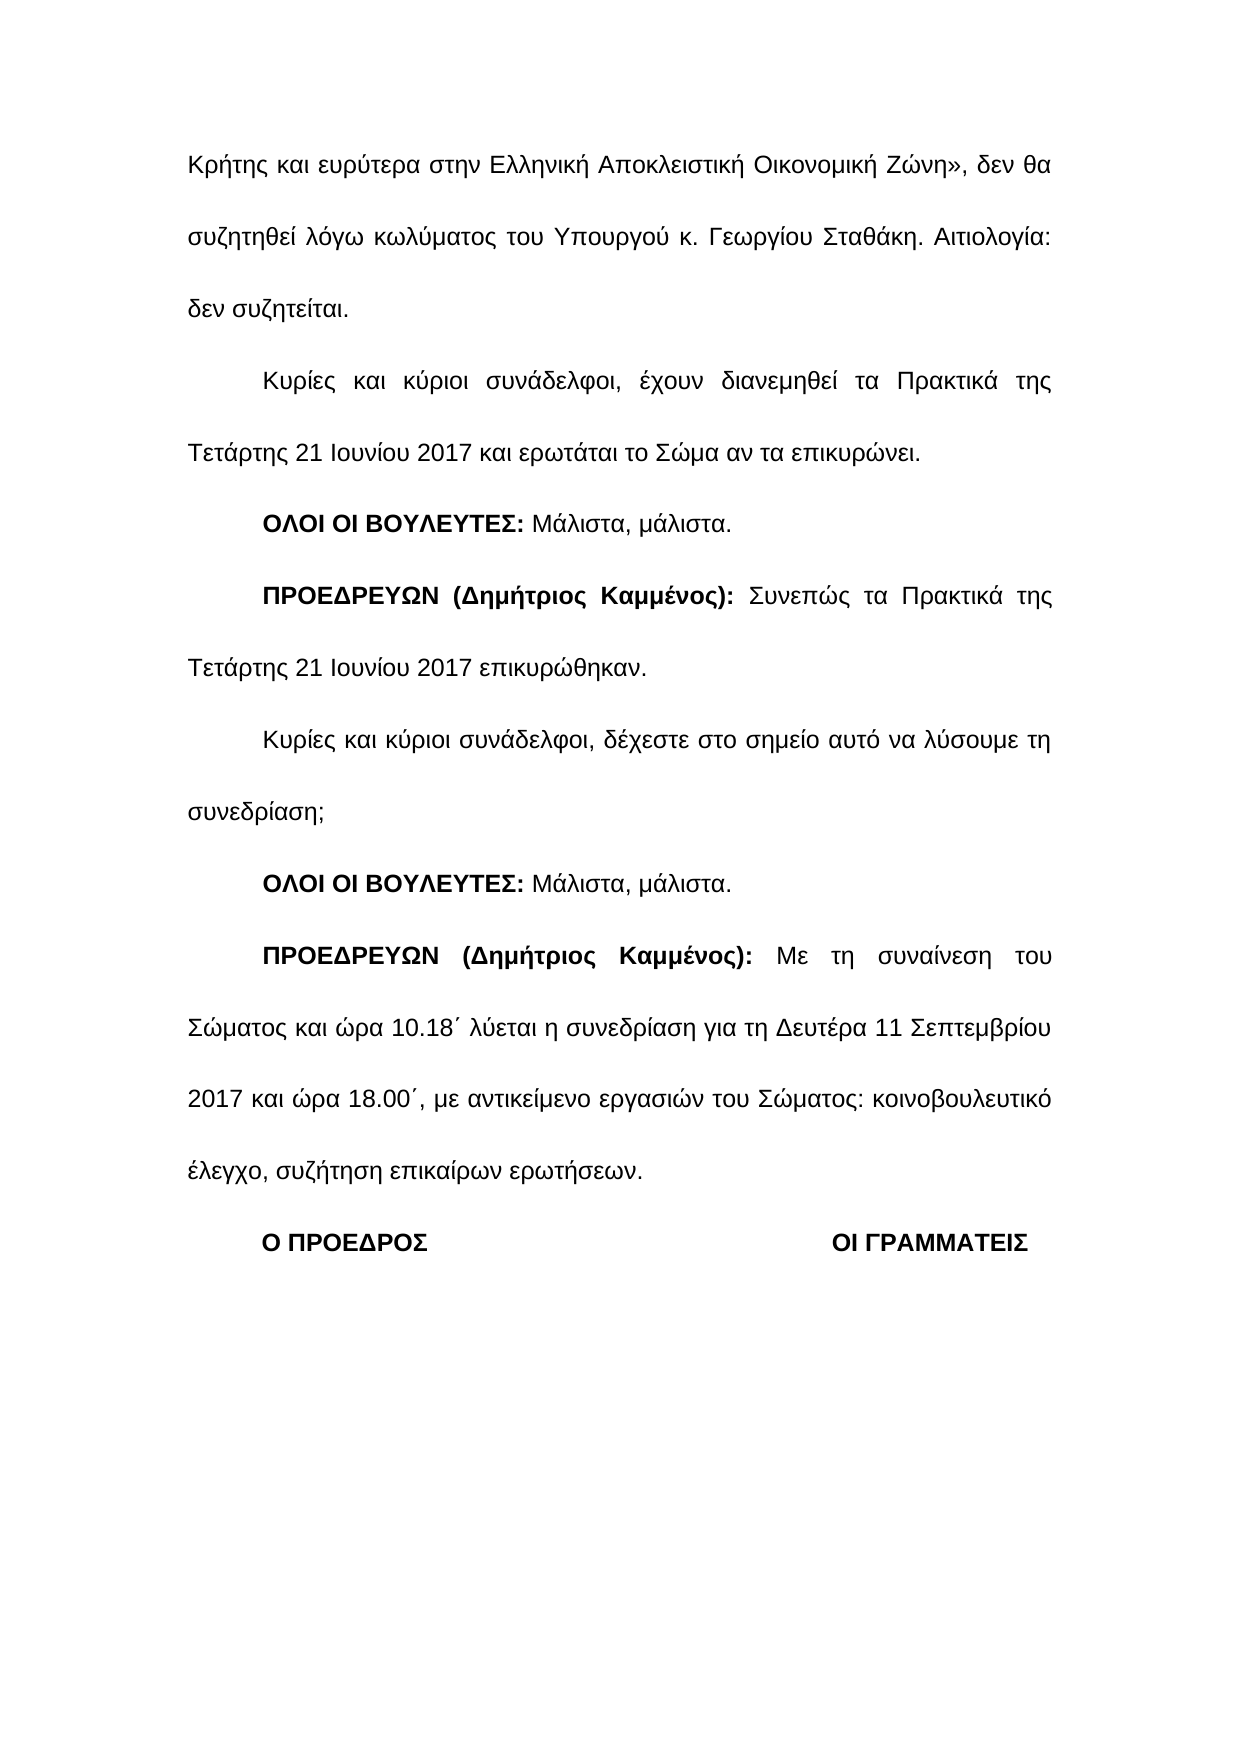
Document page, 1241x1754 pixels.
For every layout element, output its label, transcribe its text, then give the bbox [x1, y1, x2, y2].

text Ο ΠΡΟΕΔΡΟΣ ΟΙ ΓΡΑΜΜΑΤΕΙΣ [187, 1228, 1053, 1257]
text ΟΛΟΙ ΟΙ ΒΟΥΛΕΥΤΕΣ: Μάλιστα, μάλιστα. [187, 869, 1053, 897]
text ΠΡΟΕΔΡΕΥΩΝ (Δημήτριος Καμμένος): Με τη συναίνεση του Σώματος και ώρα 10.18΄ λύεται η συνεδρίαση για τη Δευτέρα 11 Σεπτεμβρίου 2017 και ώρα 18.00΄, με αντικείμενο εργασιών του Σώματος: κοινοβουλευτικό έλεγχο, συζήτηση επικαίρων ερωτήσεων. [187, 941, 1053, 1185]
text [187, 150, 1053, 322]
text Κυρίες και κύριοι συνάδελφοι, δέχεστε στο σημείο αυτό να λύσουμε τη συνεδρίαση; [187, 725, 1053, 826]
text ΟΛΟΙ ΟΙ ΒΟΥΛΕΥΤΕΣ: Μάλιστα, μάλιστα. [187, 509, 1053, 538]
text ΠΡΟΕΔΡΕΥΩΝ (Δημήτριος Καμμένος): Συνεπώς τα Πρακτικά της Τετάρτης 21 Ιουνίου 2017 επικυρώθηκαν. [187, 581, 1053, 682]
text Κυρίες και κύριοι συνάδελφοι, έχουν διανεμηθεί τα Πρακτικά της Τετάρτης 21 Ιουνίου 2017 και ερωτάται το Σώμα αν τα επικυρώνει. [187, 366, 1053, 466]
